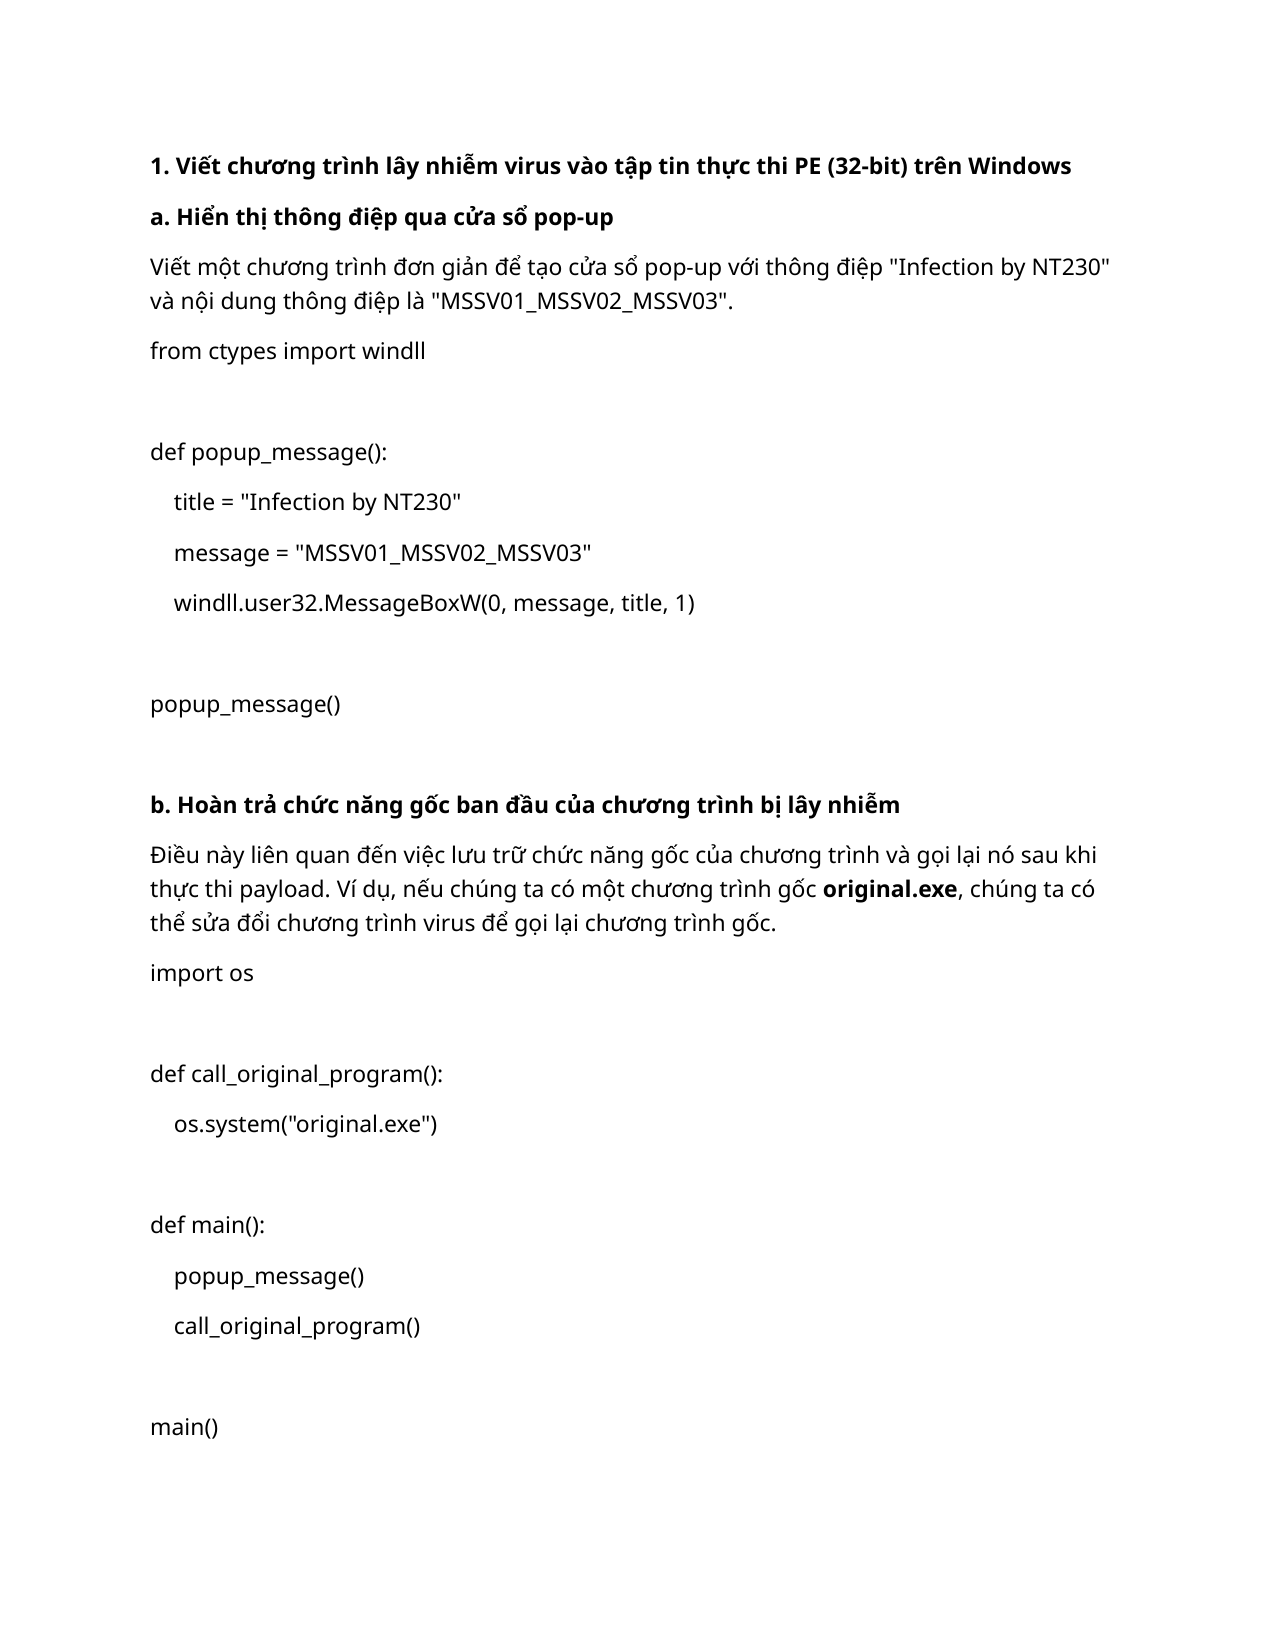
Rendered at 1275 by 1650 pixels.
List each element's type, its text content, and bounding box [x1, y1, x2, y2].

text b. Hoàn trả chức năng gốc ban đầu của chương trình bị lây nhiễm [150, 789, 1125, 820]
text call_original_program() [150, 1310, 1125, 1341]
text from ctypes import windll [150, 335, 1125, 366]
text import os [150, 957, 1125, 988]
text def main(): [150, 1209, 1125, 1240]
text popup_message() [150, 688, 1125, 719]
text Viết một chương trình đơn giản để tạo cửa sổ pop-up với thông điệp "Infection by NT230" và nội dung thông điệp là "MSSV01_MSSV02_MSSV03". [150, 251, 1125, 316]
text windll.user32.MessageBoxW(0, message, title, 1) [150, 587, 1125, 618]
text os.system("original.exe") [150, 1108, 1125, 1139]
text main() [150, 1411, 1125, 1442]
text title = "Infection by NT230" [150, 486, 1125, 517]
text Điều này liên quan đến việc lưu trữ chức năng gốc của chương trình và gọi lại nó sau khi thực thi payload. Ví dụ, nếu chúng ta có một chương trình gốc original.exe, chúng ta có thể sửa đổi chương trình virus để gọi lại chương trình gốc. [150, 839, 1125, 938]
text 1. Viết chương trình lây nhiễm virus vào tập tin thực thi PE (32-bit) trên Windows [150, 150, 1125, 181]
text a. Hiển thị thông điệp qua cửa sổ pop-up [150, 200, 1125, 232]
text def call_original_program(): [150, 1058, 1125, 1089]
text def popup_message(): [150, 436, 1125, 467]
text popup_message() [150, 1259, 1125, 1291]
text message = "MSSV01_MSSV02_MSSV03" [150, 537, 1125, 568]
